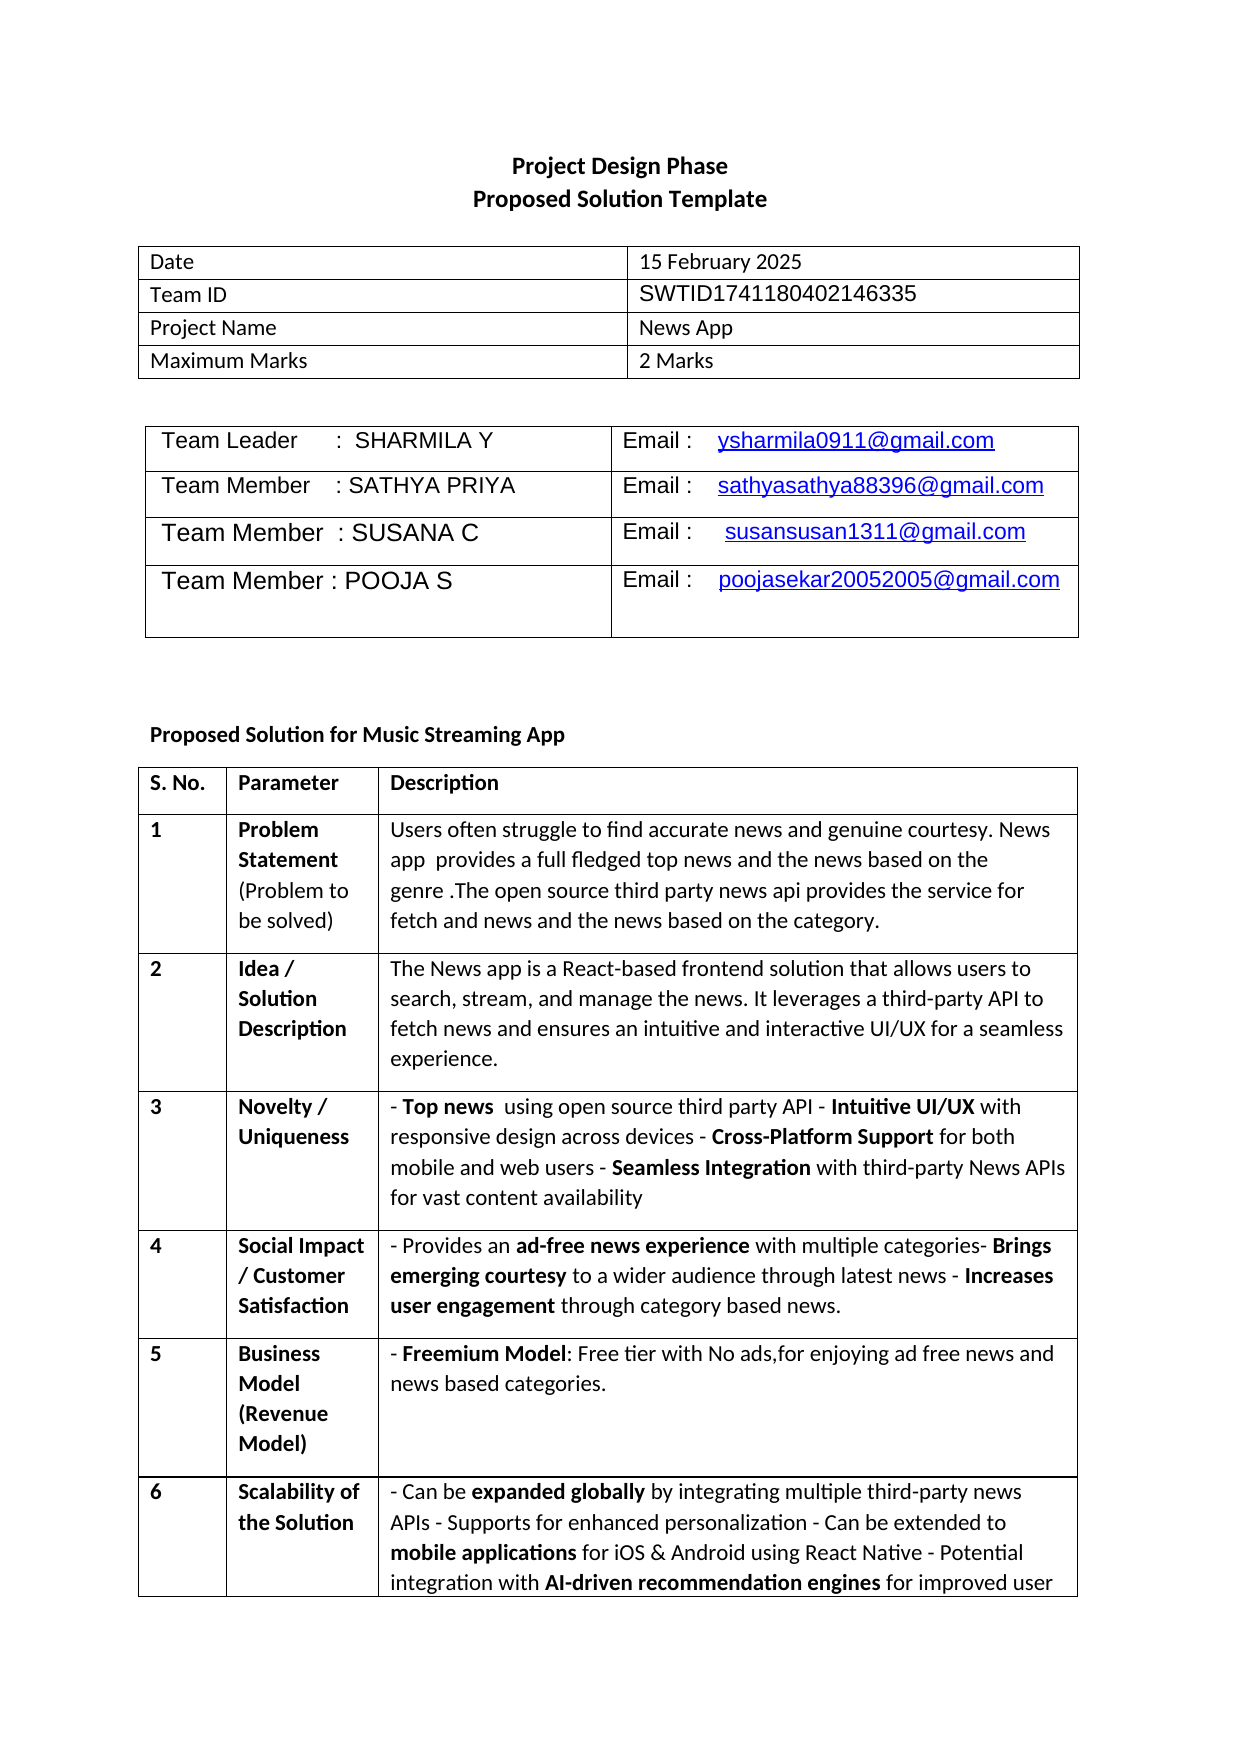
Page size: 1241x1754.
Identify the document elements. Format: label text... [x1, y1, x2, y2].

table_cell Team ID [139, 280, 627, 312]
table_cell Scalability of the Solution [227, 1478, 378, 1596]
table_header Date [139, 247, 627, 279]
table_cell Email : sathyasathya88396@gmail.com [612, 472, 1078, 517]
table_cell The News app is a React-based frontend solution that allows users to search, stream, and manage the news. It leverages a third-party API to fetch news and ensures an intuitive and interactive UI/UX for a seamless experience. [379, 954, 1077, 1091]
table_cell Business Model (Revenue Model) [227, 1339, 378, 1476]
table_cell Social Impact / Customer Satisfaction [227, 1231, 378, 1338]
table_cell Novelty / Uniqueness [227, 1092, 378, 1230]
text Project Design Phase [150, 150, 1090, 181]
table_header 15 February 2025 [628, 247, 1079, 279]
table_cell Team Member : SUSANA C [146, 518, 611, 565]
table_cell Users often struggle to find accurate news and genuine courtesy. News app provides a full fledged top news and the news based on the genre .The open source third party news api provides the service for fetch and news and the news based on the category. [379, 815, 1077, 953]
table_cell 6 [139, 1478, 226, 1596]
table_header Email : ysharmila0911@gmail.com [612, 427, 1078, 471]
table_cell Problem Statement (Problem to be solved) [227, 815, 378, 953]
table_header S. No. [139, 768, 226, 814]
table_cell Maximum Marks [139, 346, 627, 378]
table_cell News App [628, 313, 1079, 345]
table_cell 1 [139, 815, 226, 953]
table_cell 5 [139, 1339, 226, 1476]
table_cell - Freemium Model: Free tier with No ads,for enjoying ad free news and news based categories. [379, 1339, 1077, 1476]
table_cell Team Member : SATHYA PRIYA [146, 472, 611, 517]
table_cell Idea / Solution Description [227, 954, 378, 1091]
table_cell Team Member : POOJA S [146, 566, 611, 637]
table_header Description [379, 768, 1077, 814]
text Proposed Solution Template [150, 183, 1090, 213]
table_header Team Leader : SHARMILA Y [146, 427, 611, 471]
table_cell Project Name [139, 313, 627, 345]
table_cell 2 Marks [628, 346, 1079, 378]
table_cell SWTID1741180402146335 [628, 280, 1079, 312]
table_cell - Provides an ad-free news experience with multiple categories- Brings emerging courtesy to a wider audience through latest news - Increases user engagement through category based news. [379, 1231, 1077, 1338]
table_cell - Top news using open source third party API - Intuitive UI/UX with responsive design across devices - Cross-Platform Support for both mobile and web users - Seamless Integration with third-party News APIs for vast content availability [379, 1092, 1077, 1230]
table_cell 4 [139, 1231, 226, 1338]
table_cell Email : susansusan1311@gmail.com [612, 518, 1078, 565]
table_header Parameter [227, 768, 378, 814]
text Proposed Solution for Music Streaming App [150, 720, 1090, 748]
table_cell 2 [139, 954, 226, 1091]
table_cell 3 [139, 1092, 226, 1230]
table_cell Email : poojasekar20052005@gmail.com [612, 566, 1078, 637]
